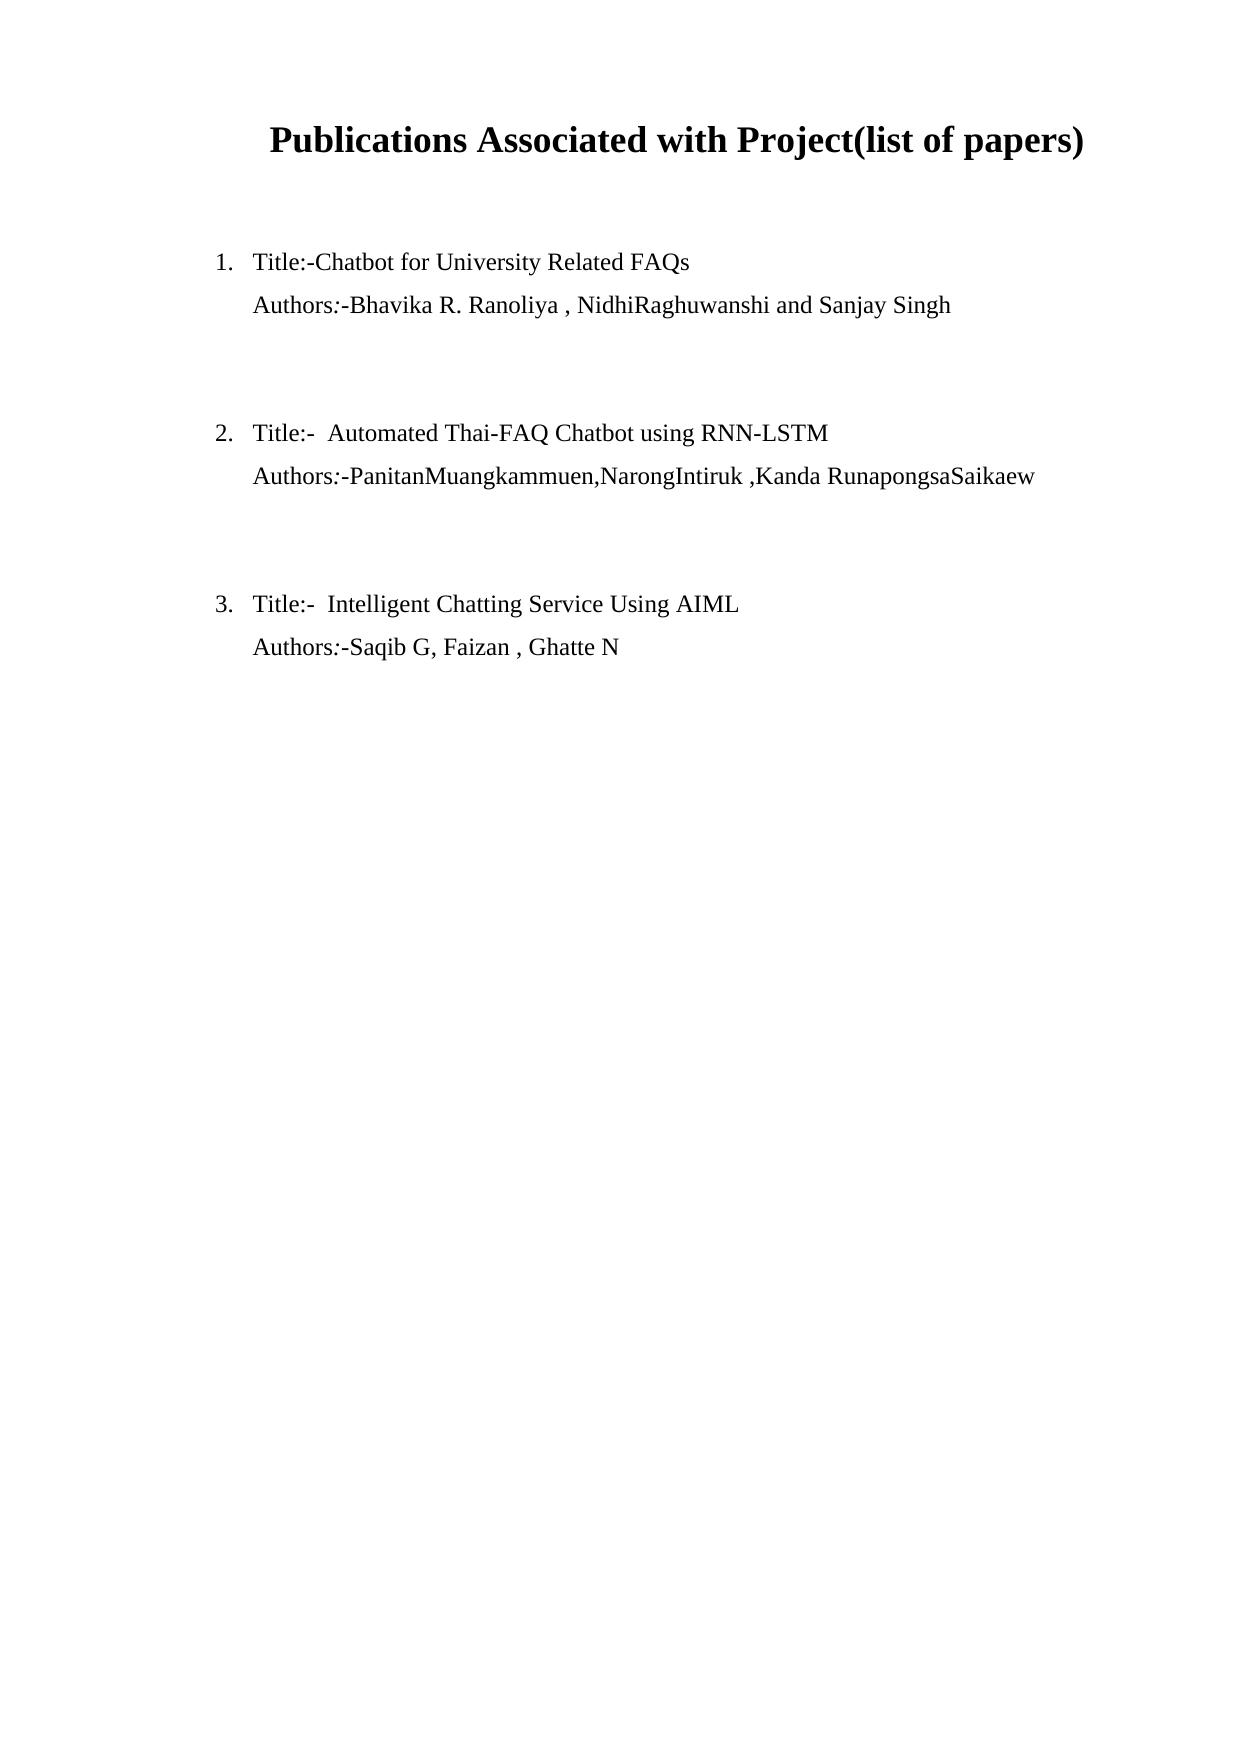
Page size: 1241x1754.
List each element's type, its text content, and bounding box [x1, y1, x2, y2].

text Publications Associated with Project(list of papers) [232, 117, 1122, 161]
list Authors:-PanitanMuangkammuen,NarongIntiruk ,Kanda RunapongsaSaikaew [252, 461, 1122, 490]
list Title:-Chatbot for University Related FAQs [215, 247, 1122, 276]
list Authors:-Saqib G, Faizan , Ghatte N [252, 632, 1122, 661]
list Title:- Intelligent Chatting Service Using AIML [215, 589, 1122, 618]
list Authors:-Bhavika R. Ranoliya , NidhiRaghuwanshi and Sanjay Singh [252, 290, 1122, 319]
list Title:- Automated Thai-FAQ Chatbot using RNN-LSTM [215, 418, 1122, 447]
